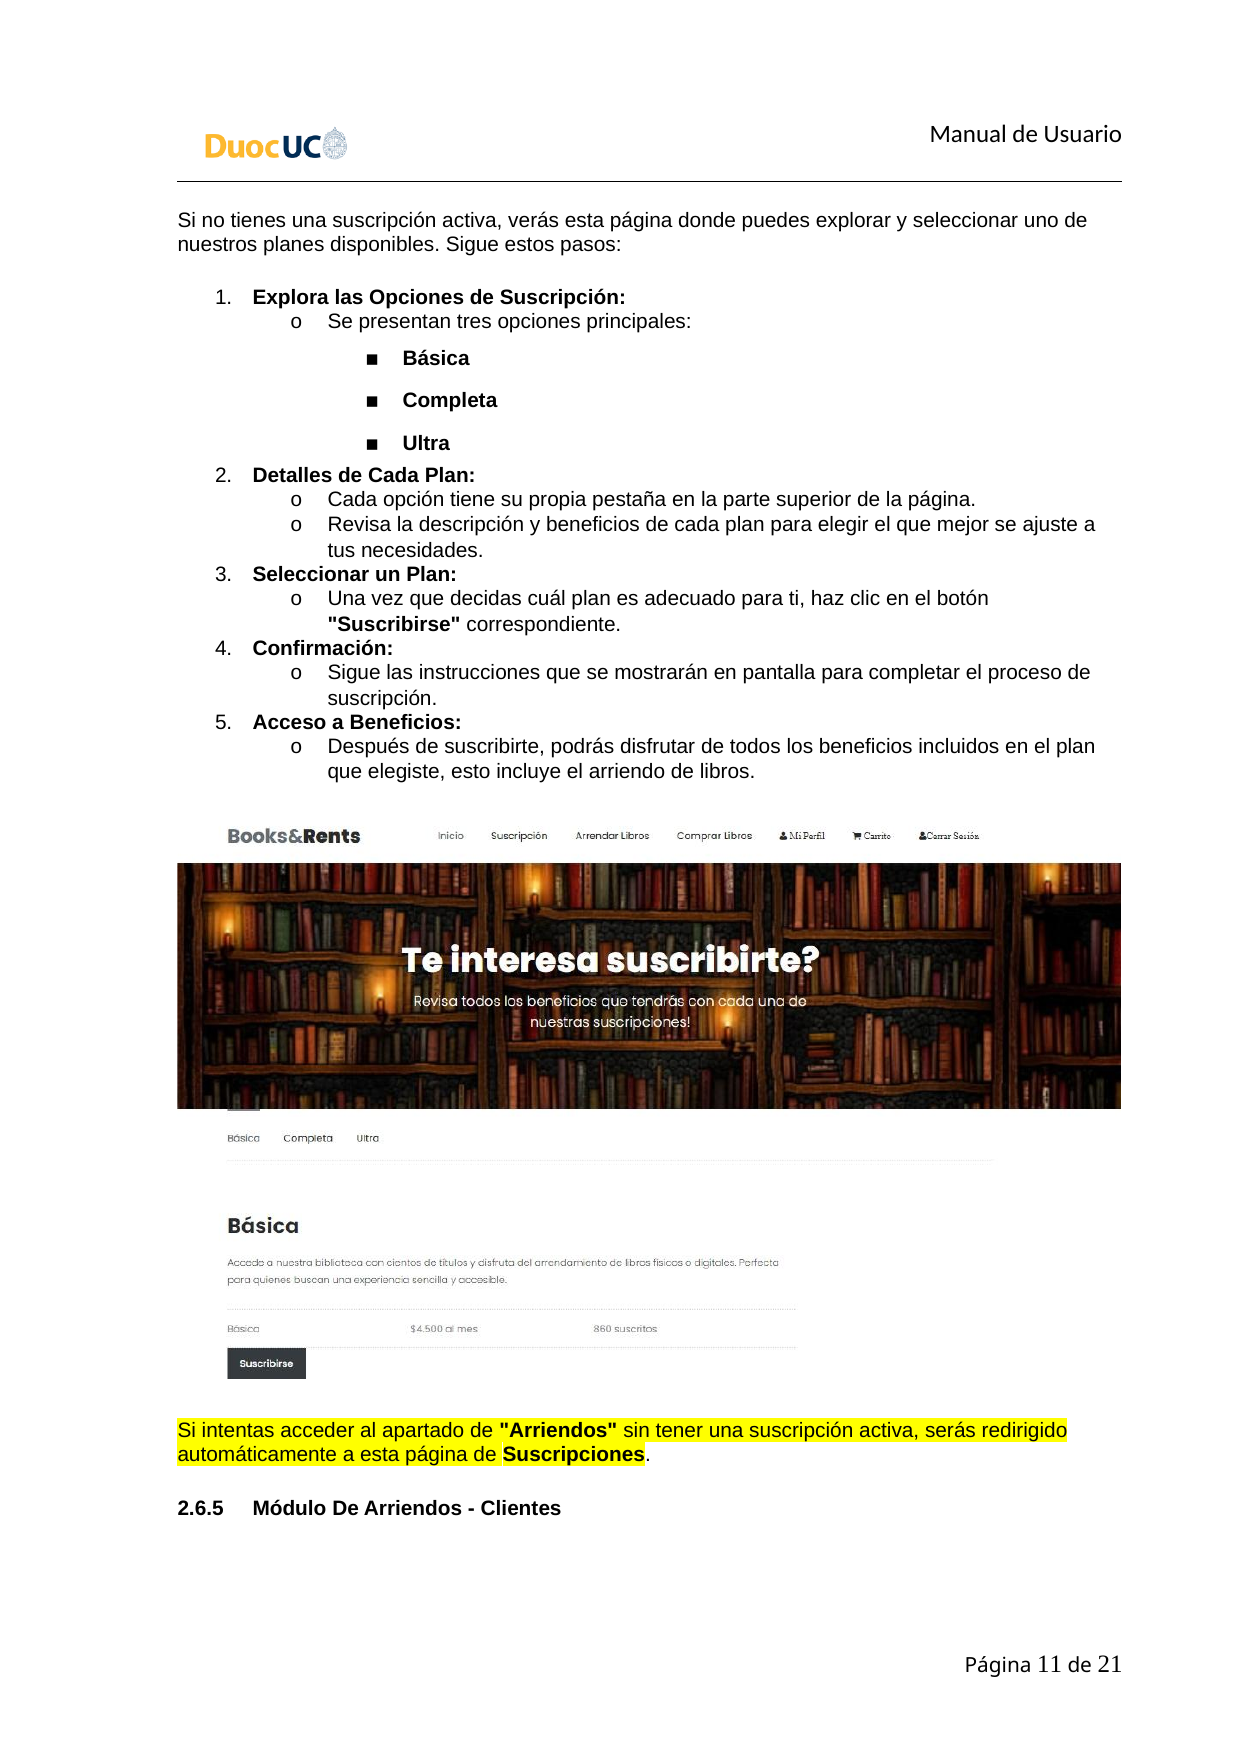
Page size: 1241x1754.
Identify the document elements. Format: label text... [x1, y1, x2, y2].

list Explora las Opciones de Suscripción: [215, 284, 1122, 308]
list Ultra [365, 420, 1122, 462]
list Seleccionar un Plan: [215, 562, 1122, 586]
list Sigue las instrucciones que se mostrarán en pantalla para completar el proceso de suscripción. [290, 660, 1122, 709]
list Una vez que decidas cuál plan es adecuado para ti, haz clic en el botón "Suscribirse" correspondiente. [290, 586, 1122, 636]
subtitle Módulo De Arriendos - Clientes [177, 1495, 1122, 1519]
list Completa [365, 377, 1122, 420]
list Básica [365, 334, 1122, 377]
list Acceso a Beneficios: [215, 709, 1122, 733]
list Revisa la descripción y beneficios de cada plan para elegir el que mejor se ajuste a tus necesidades. [290, 512, 1122, 562]
list Confirmación: [215, 636, 1122, 660]
text Si intentas acceder al apartado de "Arriendos" sin tener una suscripción activa, serás redirigido automáticamente a esta página de Suscripciones. [645, 1418, 1122, 1466]
list Después de suscribirte, podrás disfrutar de todos los beneficios incluidos en el plan que elegiste, esto incluye el arriendo de libros. [290, 733, 1122, 783]
list Cada opción tiene su propia pestaña en la parte superior de la página. [290, 486, 1122, 512]
picture [198, 123, 352, 162]
text Si no tienes una suscripción activa, verás esta página donde puedes explorar y seleccionar uno de nuestros planes disponibles. Sigue estos pasos: [177, 207, 1122, 255]
list Se presentan tres opciones principales: [290, 308, 1122, 334]
picture [177, 812, 1121, 1389]
list Detalles de Cada Plan: [215, 462, 1122, 486]
